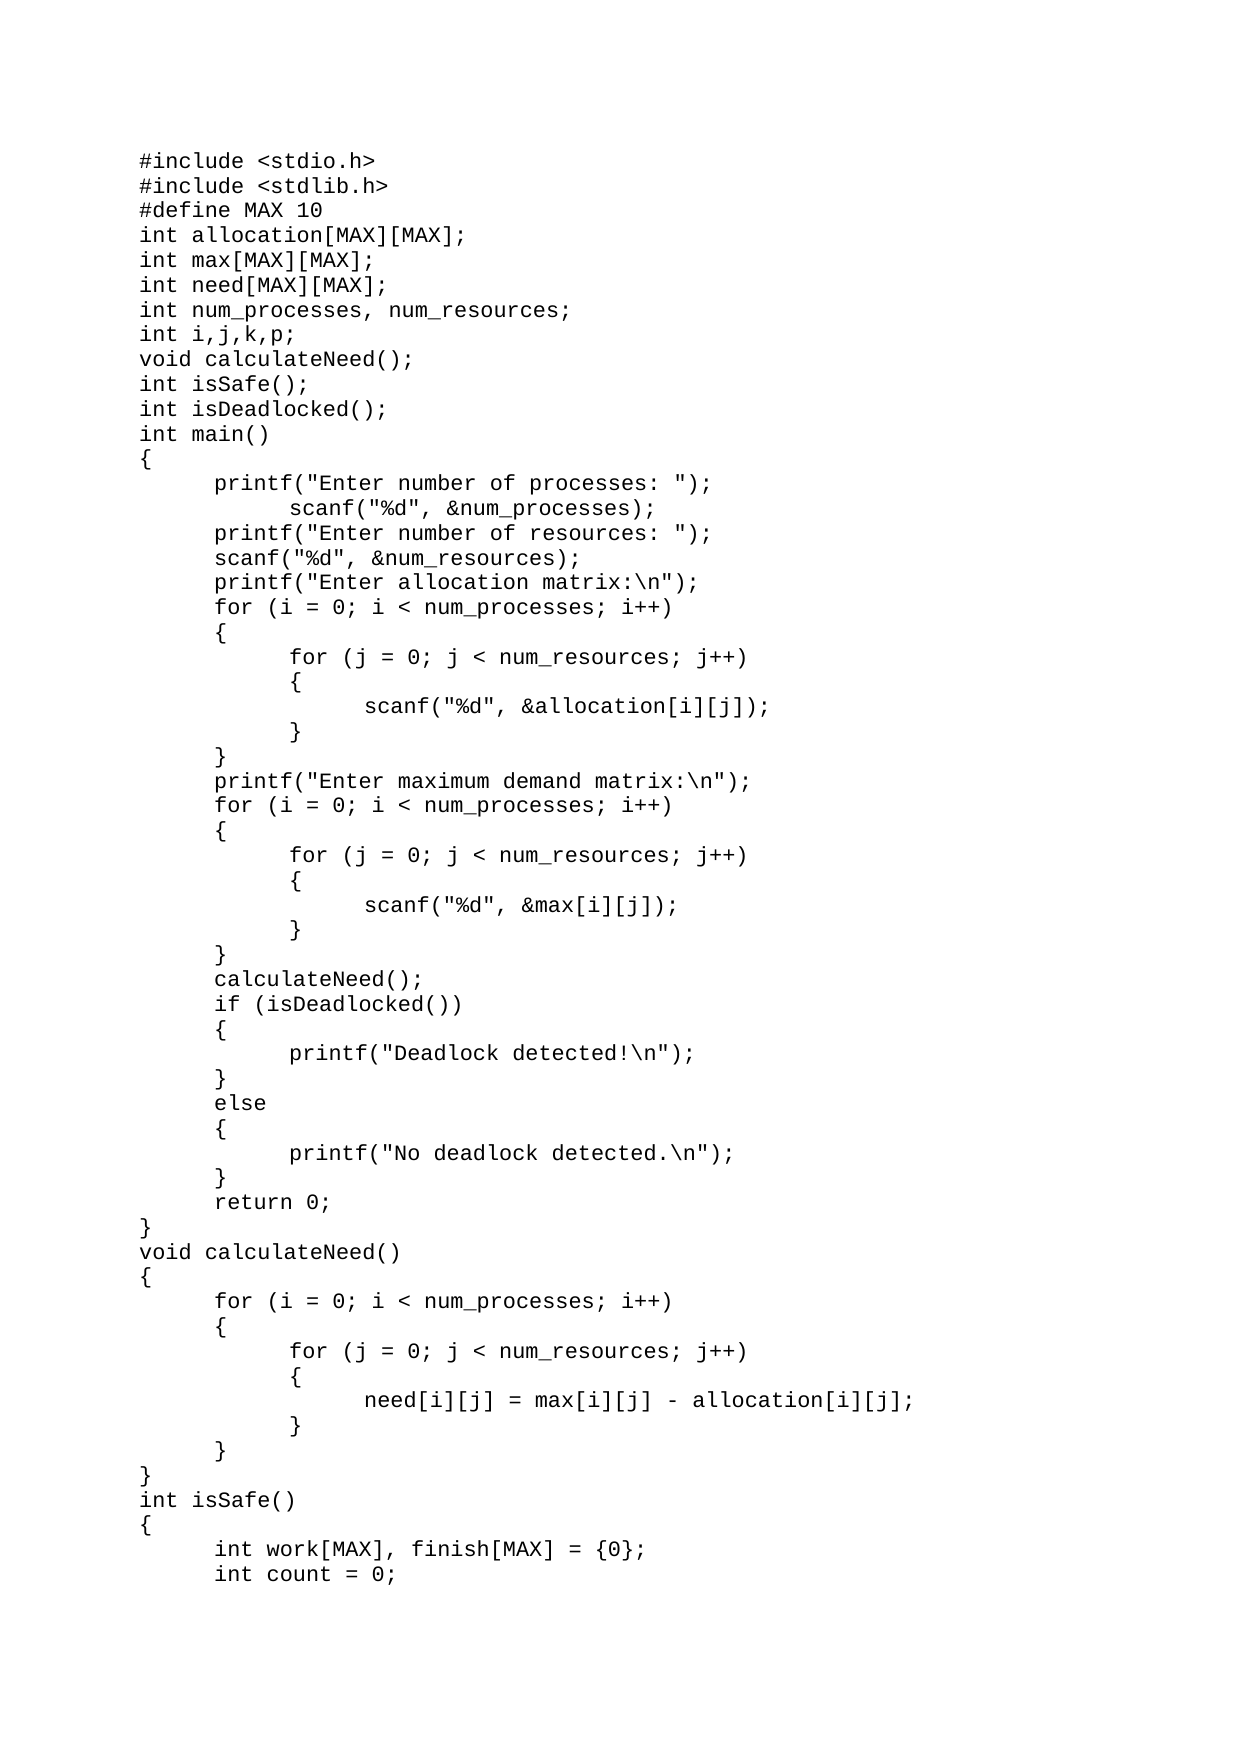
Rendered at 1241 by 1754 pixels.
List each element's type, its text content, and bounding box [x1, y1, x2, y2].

text } [139, 943, 1101, 968]
text { [139, 1513, 1101, 1538]
text } [139, 1166, 1101, 1191]
text { [139, 1117, 1101, 1142]
text void calculateNeed() [139, 1241, 1101, 1266]
text void calculateNeed(); [139, 348, 1101, 373]
text int allocation[MAX][MAX]; [139, 224, 1101, 249]
text int isSafe() [139, 1489, 1101, 1513]
text scanf("%d", &max[i][j]); [139, 894, 1101, 918]
text printf("Enter number of processes: "); [139, 472, 1101, 497]
text calculateNeed(); [139, 968, 1101, 993]
text } [139, 1414, 1101, 1439]
text { [139, 869, 1101, 894]
text } [139, 1439, 1101, 1464]
text } [139, 1464, 1101, 1489]
text int main() [139, 423, 1101, 447]
text { [139, 447, 1101, 472]
text { [139, 1018, 1101, 1042]
text for (j = 0; j < num_resources; j++) [139, 844, 1101, 869]
text } [139, 1067, 1101, 1092]
text printf("Enter number of resources: "); [139, 522, 1101, 547]
text printf("No deadlock detected.\n"); [139, 1142, 1101, 1166]
text scanf("%d", &num_processes); [139, 497, 1101, 522]
text int max[MAX][MAX]; [139, 249, 1101, 274]
text for (i = 0; i < num_processes; i++) [139, 596, 1101, 621]
text #include <stdio.h> [139, 150, 1101, 175]
text #include <stdlib.h> [139, 175, 1101, 199]
text int isDeadlocked(); [139, 398, 1101, 423]
text printf("Deadlock detected!\n"); [139, 1042, 1101, 1067]
text { [139, 1365, 1101, 1389]
text scanf("%d", &num_resources); [139, 547, 1101, 571]
text if (isDeadlocked()) [139, 993, 1101, 1018]
text int i,j,k,p; [139, 323, 1101, 348]
text int num_processes, num_resources; [139, 299, 1101, 323]
text int count = 0; [139, 1563, 1101, 1588]
text { [139, 819, 1101, 844]
text for (j = 0; j < num_resources; j++) [139, 646, 1101, 671]
text } [139, 745, 1101, 770]
text int isSafe(); [139, 373, 1101, 398]
text for (i = 0; i < num_processes; i++) [139, 794, 1101, 819]
text { [139, 1315, 1101, 1340]
text for (j = 0; j < num_resources; j++) [139, 1340, 1101, 1365]
text } [139, 1216, 1101, 1241]
text return 0; [139, 1191, 1101, 1216]
text { [139, 671, 1101, 695]
text { [139, 621, 1101, 646]
text #define MAX 10 [139, 199, 1101, 224]
text int work[MAX], finish[MAX] = {0}; [139, 1538, 1101, 1563]
text { [139, 1266, 1101, 1290]
text } [139, 720, 1101, 745]
text for (i = 0; i < num_processes; i++) [139, 1290, 1101, 1315]
text else [139, 1092, 1101, 1117]
text printf("Enter allocation matrix:\n"); [139, 571, 1101, 596]
text int need[MAX][MAX]; [139, 274, 1101, 299]
text scanf("%d", &allocation[i][j]); [139, 695, 1101, 720]
text need[i][j] = max[i][j] - allocation[i][j]; [139, 1389, 1101, 1414]
text } [139, 918, 1101, 943]
text printf("Enter maximum demand matrix:\n"); [139, 770, 1101, 794]
